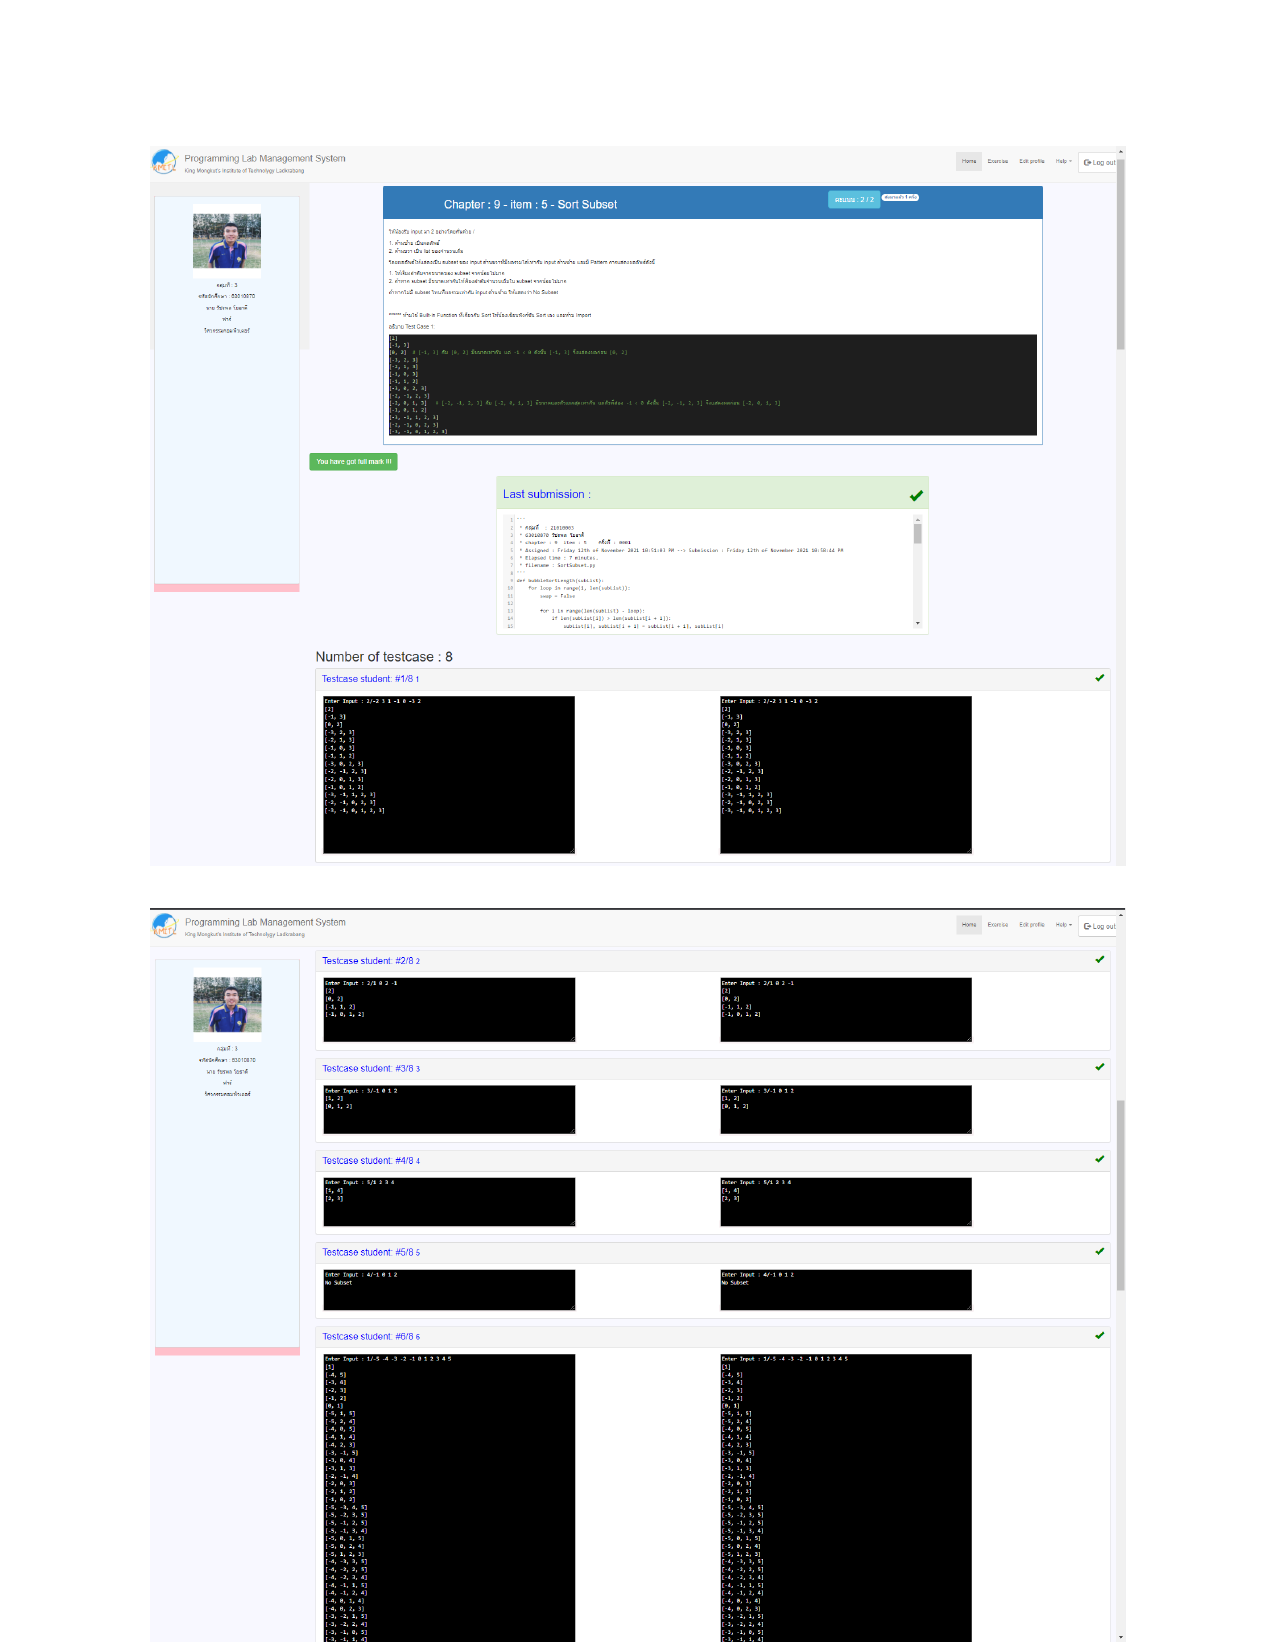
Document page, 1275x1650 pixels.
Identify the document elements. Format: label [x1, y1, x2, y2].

picture [150, 908, 1125, 1642]
picture [150, 146, 1125, 866]
